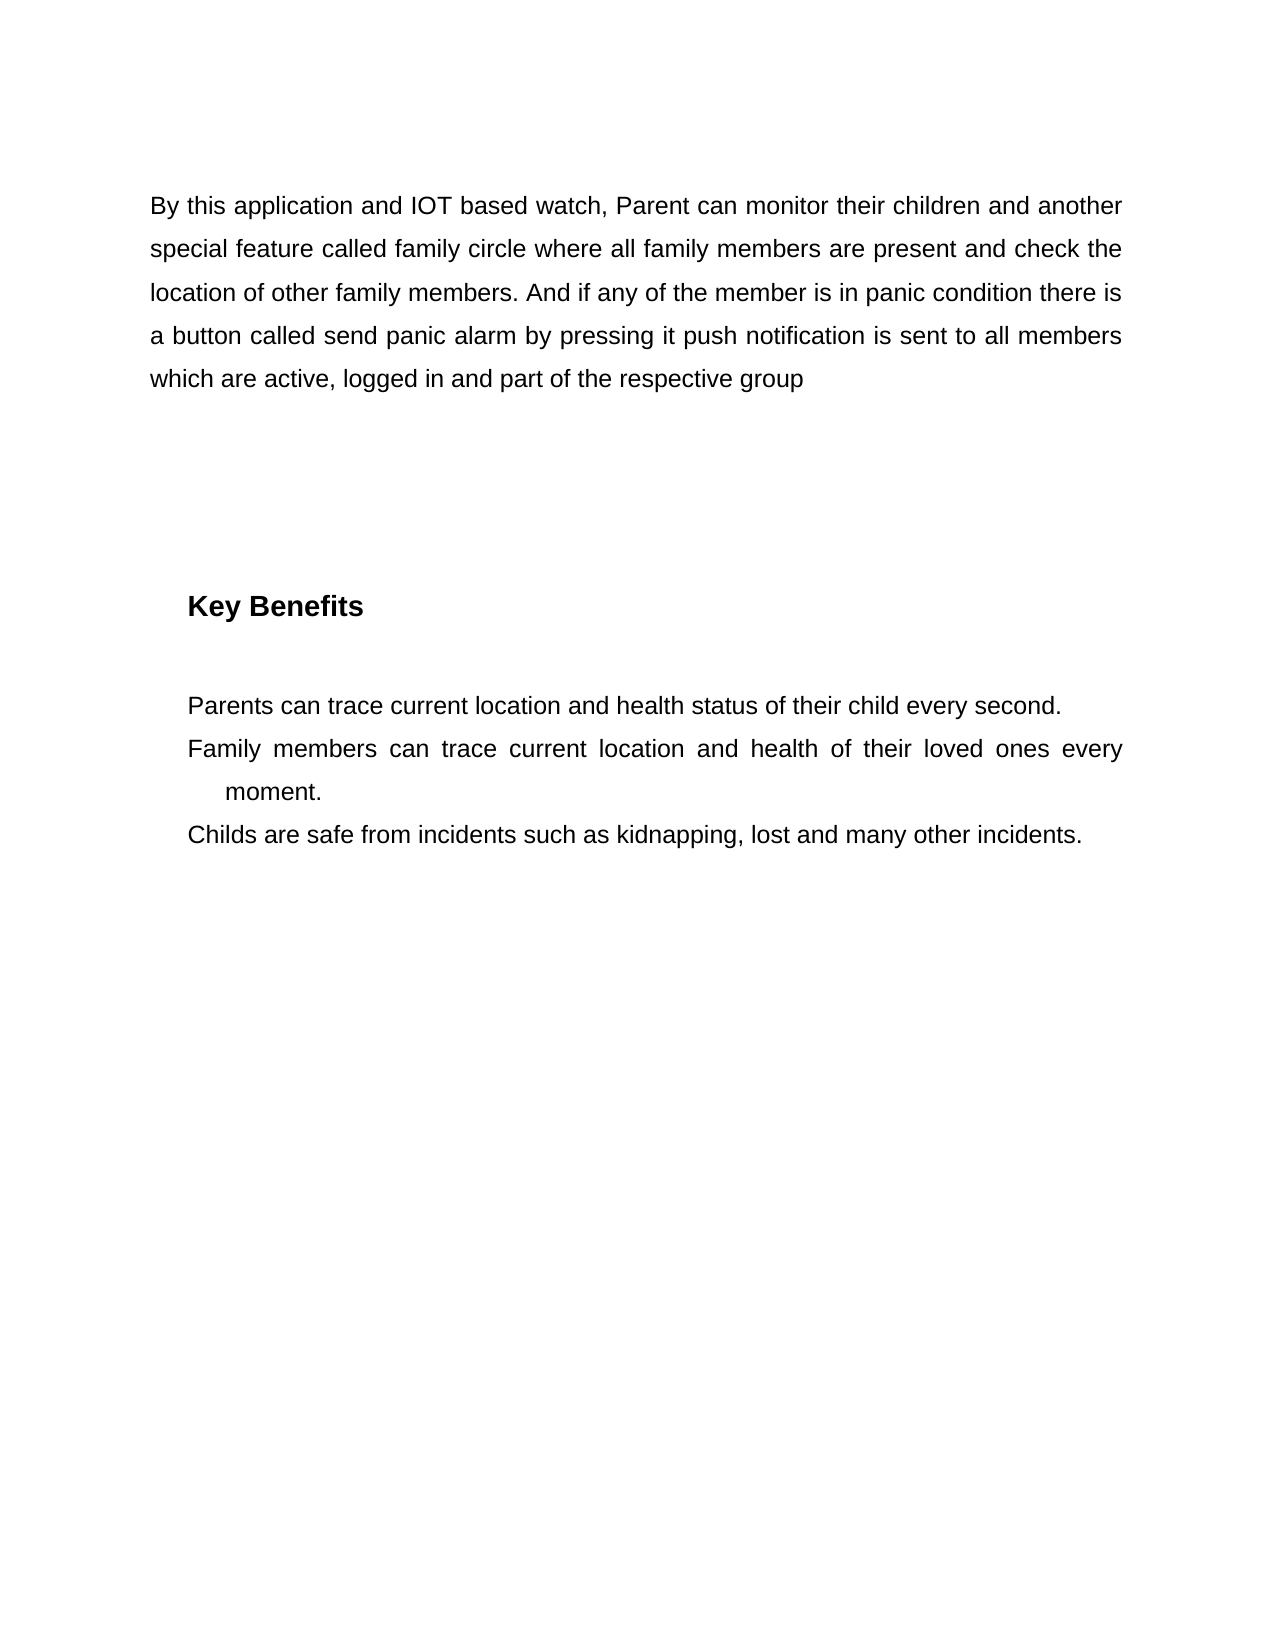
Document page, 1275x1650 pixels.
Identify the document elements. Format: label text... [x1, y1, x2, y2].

text By this application and IOT based watch, Parent can monitor their children and another special feature called family circle where all family members are present and check the location of other family members. And if any of the member is in panic condition there is a button called send panic alarm by pressing it push notification is sent to all members which are active, logged in and part of the respective group [150, 191, 1125, 392]
text Childs are safe from incidents such as kidnapping, lost and many other incidents. [187, 820, 1125, 849]
text Key Benefits [187, 589, 1125, 622]
text Family members can trace current location and health of their loved ones every moment. [187, 734, 1125, 806]
text Parents can trace current location and health status of their child every second. [187, 691, 1125, 719]
